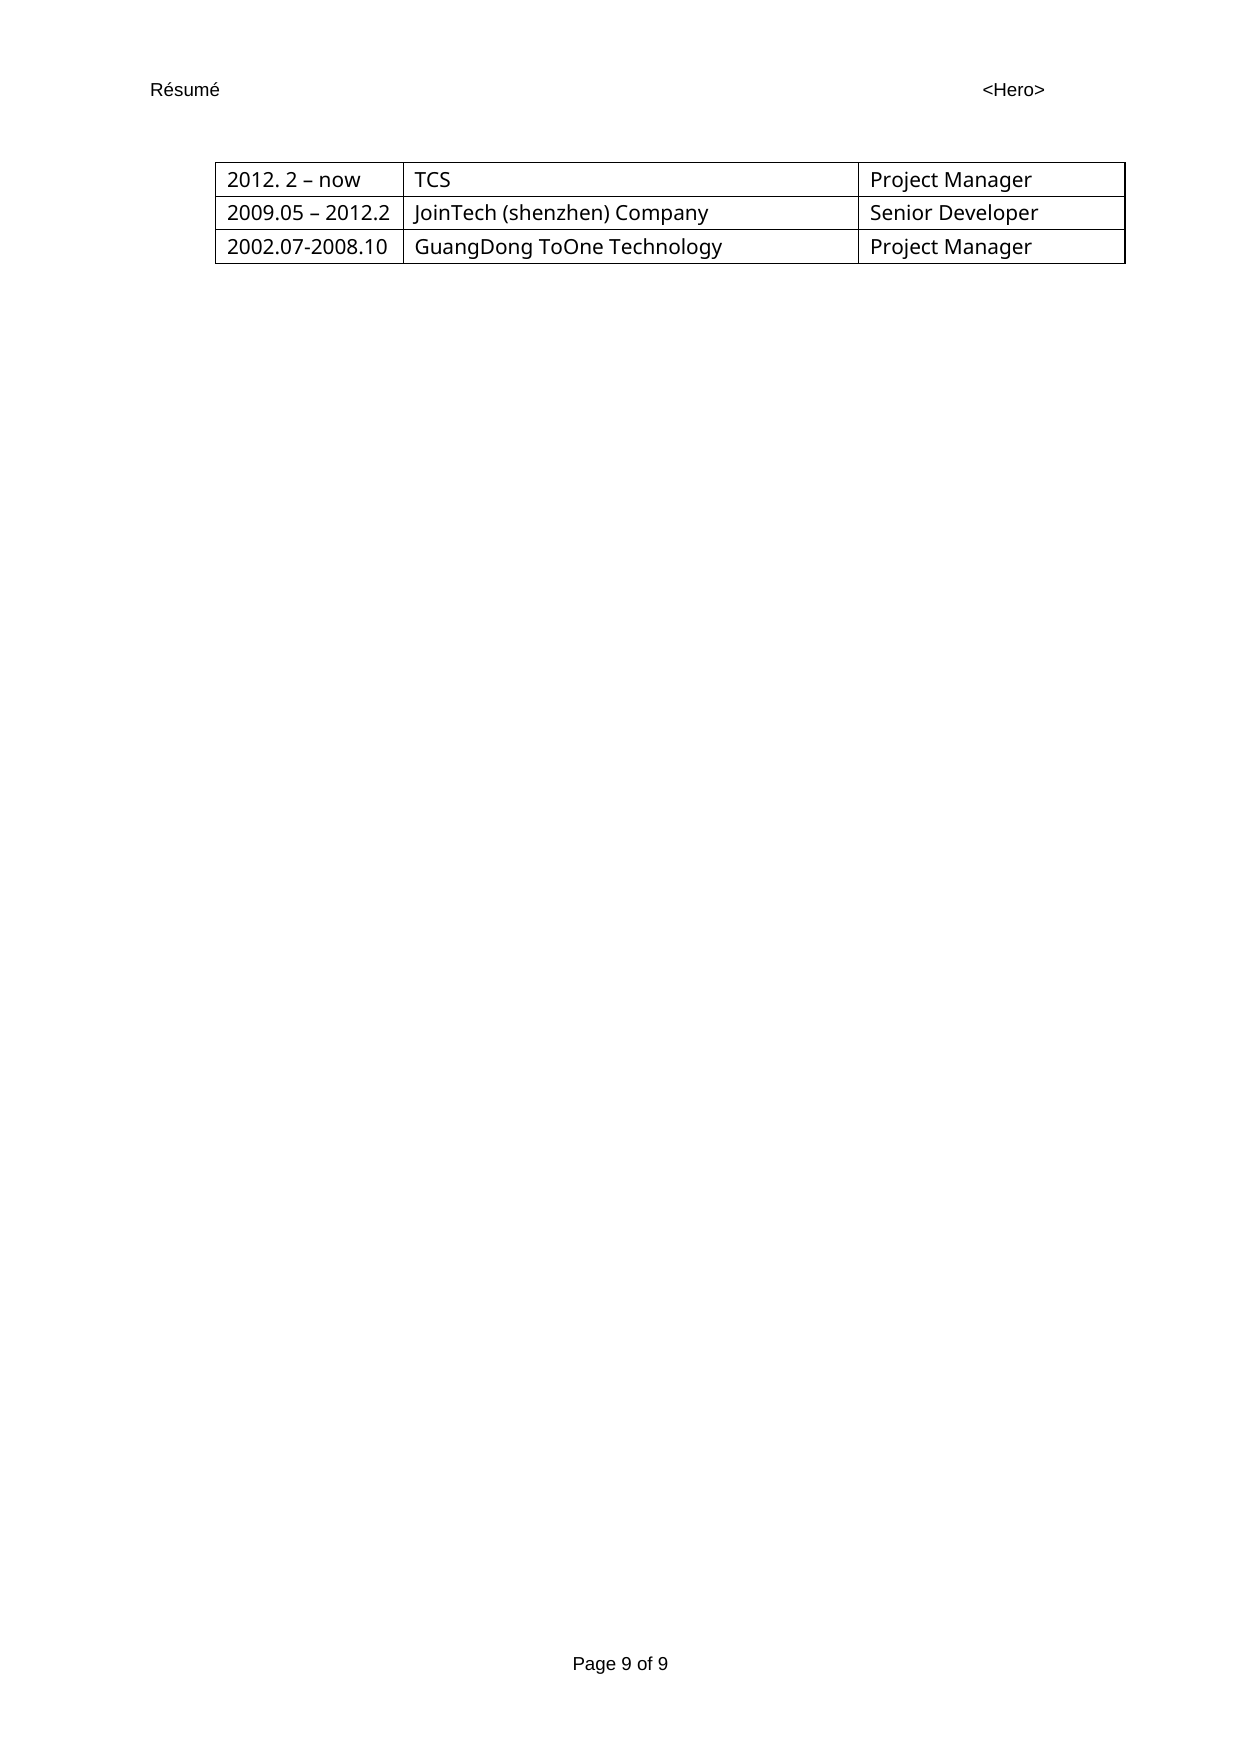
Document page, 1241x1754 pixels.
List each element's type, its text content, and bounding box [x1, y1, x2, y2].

table_cell Project Manager [859, 230, 1124, 263]
table_cell Project Manager [859, 163, 1124, 196]
table_cell TCS [404, 163, 858, 196]
table_cell 2012. 2 – now [216, 163, 403, 196]
table_cell Senior Developer [859, 197, 1124, 229]
table_cell 2002.07-2008.10 [216, 230, 403, 263]
table_cell JoinTech (shenzhen) Company [404, 197, 858, 229]
table_cell GuangDong ToOne Technology [404, 230, 858, 263]
table_cell 2009.05 – 2012.2 [216, 197, 403, 229]
